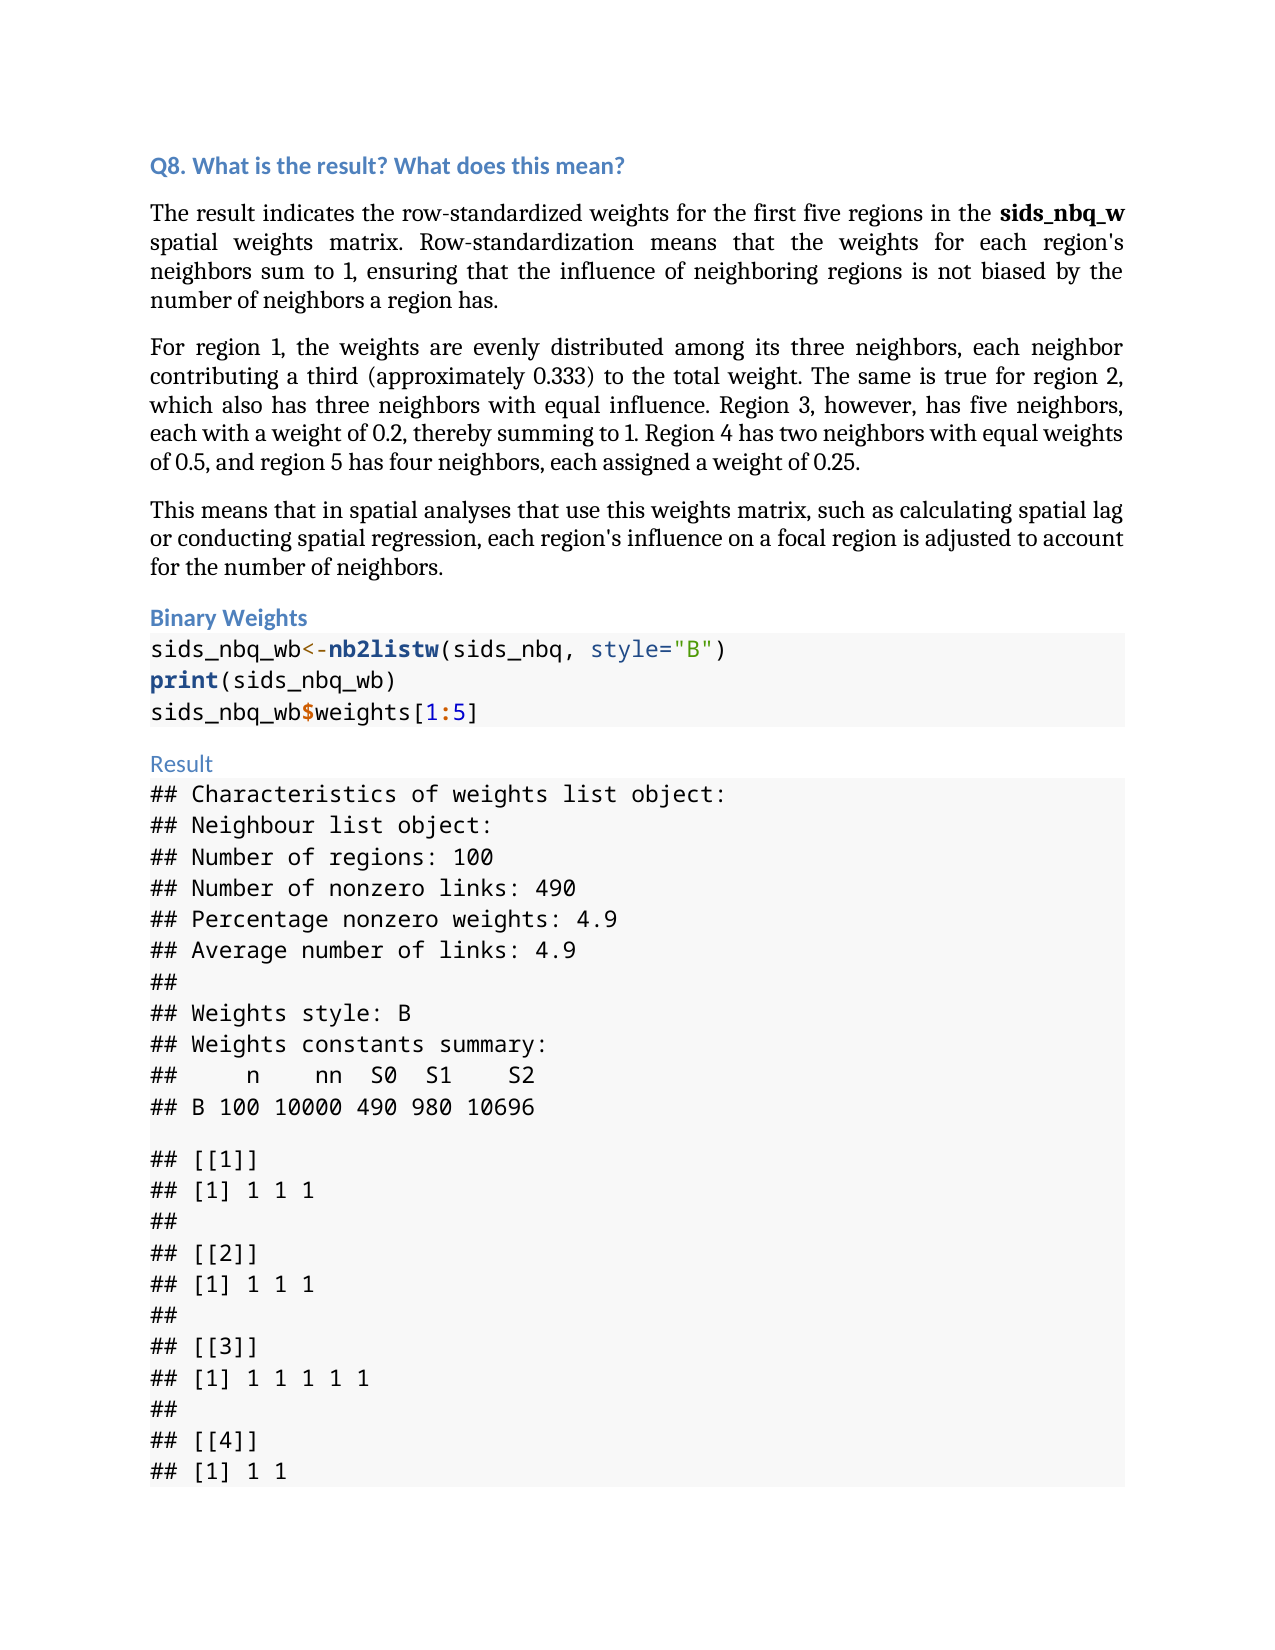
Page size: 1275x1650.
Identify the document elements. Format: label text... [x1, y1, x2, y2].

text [150, 1143, 1125, 1487]
subtitle Result [150, 748, 1125, 778]
text ## Characteristics of weights list object: ## Neighbour list object: ## Number of regions: 100 ## Number of nonzero links: 490 ## Percentage nonzero weights: 4.9 ## Average number of links: 4.9 ## ## Weights style: B ## Weights constants summary: ## n nn S0 S1 S2 ## B 100 10000 490 980 10696 [150, 778, 1125, 1122]
text sids_nbq_wb<-nb2listw(sids_nbq, style="B") print(sids_nbq_wb) sids_nbq_wb$weights[1:5] [397, 633, 1125, 727]
subtitle Binary Weights [150, 603, 1125, 633]
text For region 1, the weights are evenly distributed among its three neighbors, each neighbor contributing a third (approximately 0.333) to the total weight. The same is true for region 2, which also has three neighbors with equal influence. Region 3, however, has five neighbors, each with a weight of 0.2, thereby summing to 1. Region 4 has two neighbors with equal weights of 0.5, and region 5 has four neighbors, each assigned a weight of 0.25. [150, 333, 1125, 477]
text This means that in spatial analyses that use this weights matrix, such as calculating spatial lag or conducting spatial regression, each region's influence on a focal region is adjusted to account for the number of neighbors. [150, 496, 1125, 582]
text Q8. What is the result? What does this mean? [150, 150, 1125, 181]
text The result indicates the row-standardized weights for the first five regions in the sids_nbq_w spatial weights matrix. Row-standardization means that the weights for each region's neighbors sum to 1, ensuring that the influence of neighboring regions is not biased by the number of neighbors a region has. [150, 199, 1125, 314]
